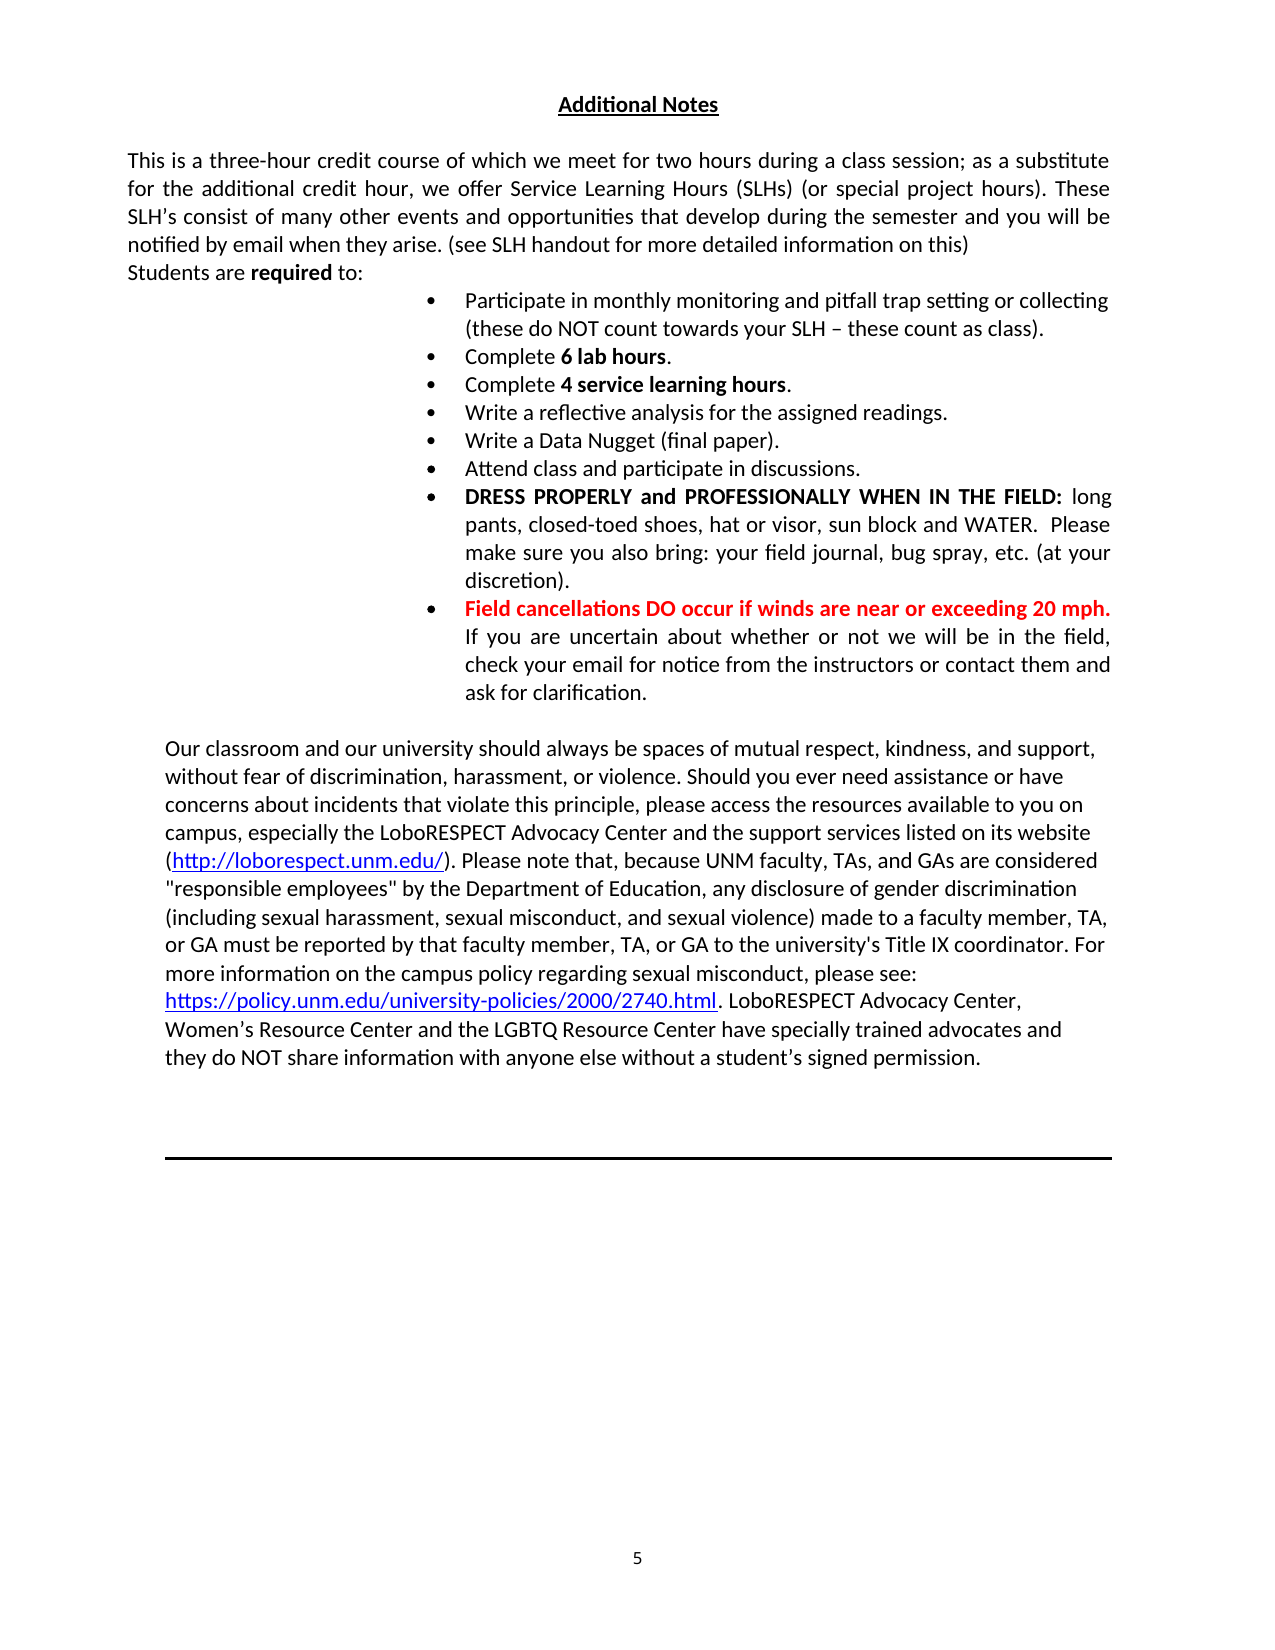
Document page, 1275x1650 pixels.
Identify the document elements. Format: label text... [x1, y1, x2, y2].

text Students are required to: [127, 258, 1112, 286]
list Complete 4 service learning hours. [427, 370, 1112, 398]
list Write a Data Nugget (final paper). [427, 426, 1112, 454]
text Additional Notes [165, 90, 1111, 118]
list DRESS PROPERLY and PROFESSIONALLY WHEN IN THE FIELD: long pants, closed-toed shoes, hat or visor, sun block and WATER. Please make sure you also bring: your field journal, bug spray, etc. (at your discretion). [427, 482, 1112, 594]
list Participate in monthly monitoring and pitfall trap setting or collecting (these do NOT count towards your SLH – these count as class). [427, 286, 1112, 342]
list Write a reflective analysis for the assigned readings. [427, 398, 1112, 426]
text Our classroom and our university should always be spaces of mutual respect, kindness, and support, without fear of discrimination, harassment, or violence. Should you ever need assistance or have concerns about incidents that violate this principle, please access the resources available to you on campus, especially the LoboRESPECT Advocacy Center and the support services listed on its website (http://loborespect.unm.edu/). Please note that, because UNM faculty, TAs, and GAs are considered "responsible employees" by the Department of Education, any disclosure of gender discrimination (including sexual harassment, sexual misconduct, and sexual violence) made to a faculty member, TA, or GA must be reported by that faculty member, TA, or GA to the university's Title IX coordinator. For more information on the campus policy regarding sexual misconduct, please see: https://policy.unm.edu/university-policies/2000/2740.html. LoboRESPECT Advocacy Center, Women’s Resource Center and the LGBTQ Resource Center have specially trained advocates and they do NOT share information with anyone else without a student’s signed permission. [165, 734, 1110, 1071]
text This is a three-hour credit course of which we meet for two hours during a class session; as a substitute for the additional credit hour, we offer Service Learning Hours (SLHs) (or special project hours). These SLH’s consist of many other events and opportunities that develop during the semester and you will be notified by email when they arise. (see SLH handout for more detailed information on this) [127, 146, 1112, 258]
list Field cancellations DO occur if winds are near or exceeding 20 mph. If you are uncertain about whether or not we will be in the field, check your email for notice from the instructors or contact them and ask for clarification. [427, 594, 1112, 706]
list Complete 6 lab hours. [427, 342, 1112, 370]
list Attend class and participate in discussions. [427, 454, 1112, 482]
